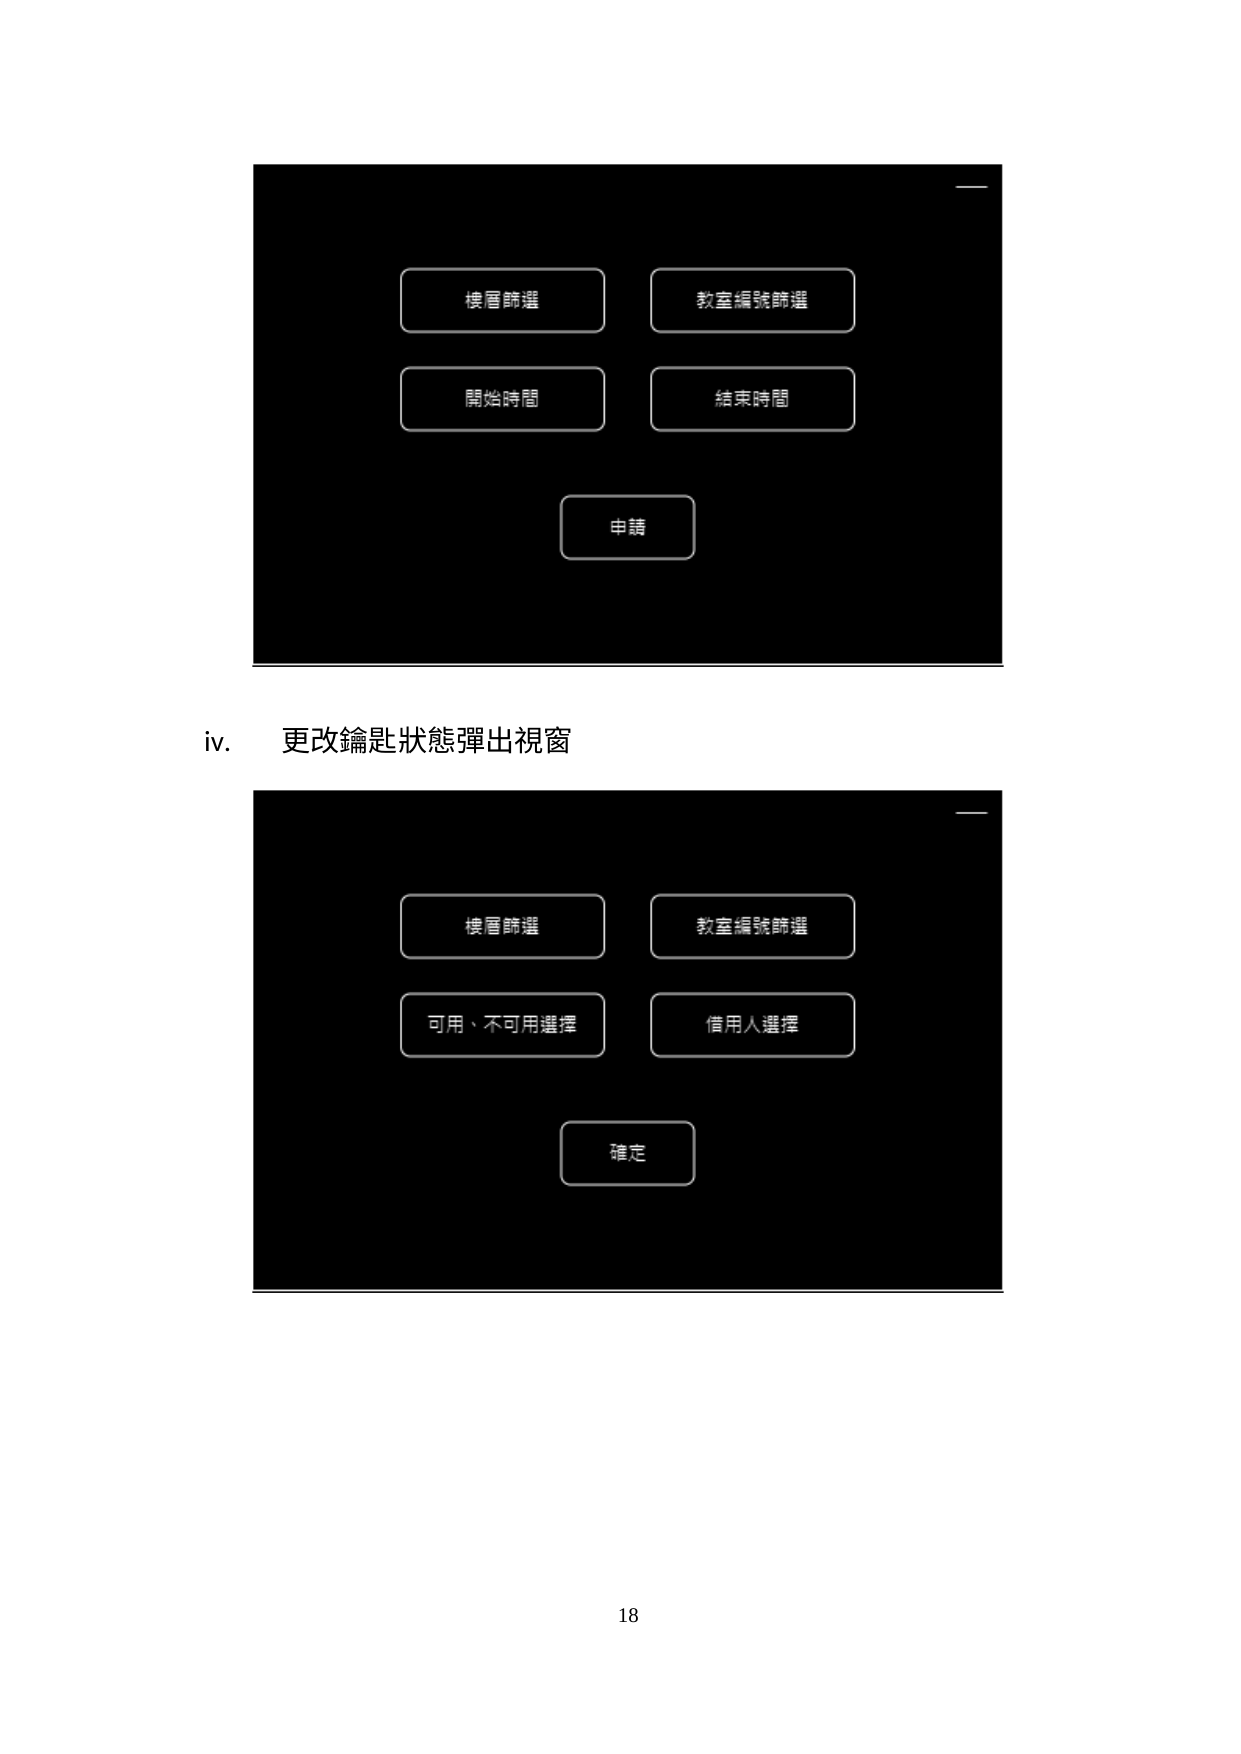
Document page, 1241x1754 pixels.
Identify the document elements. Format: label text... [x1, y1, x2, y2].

picture [252, 163, 1004, 667]
picture [252, 789, 1004, 1293]
list 更改鑰匙狀態彈出視窗 [231, 718, 1125, 760]
